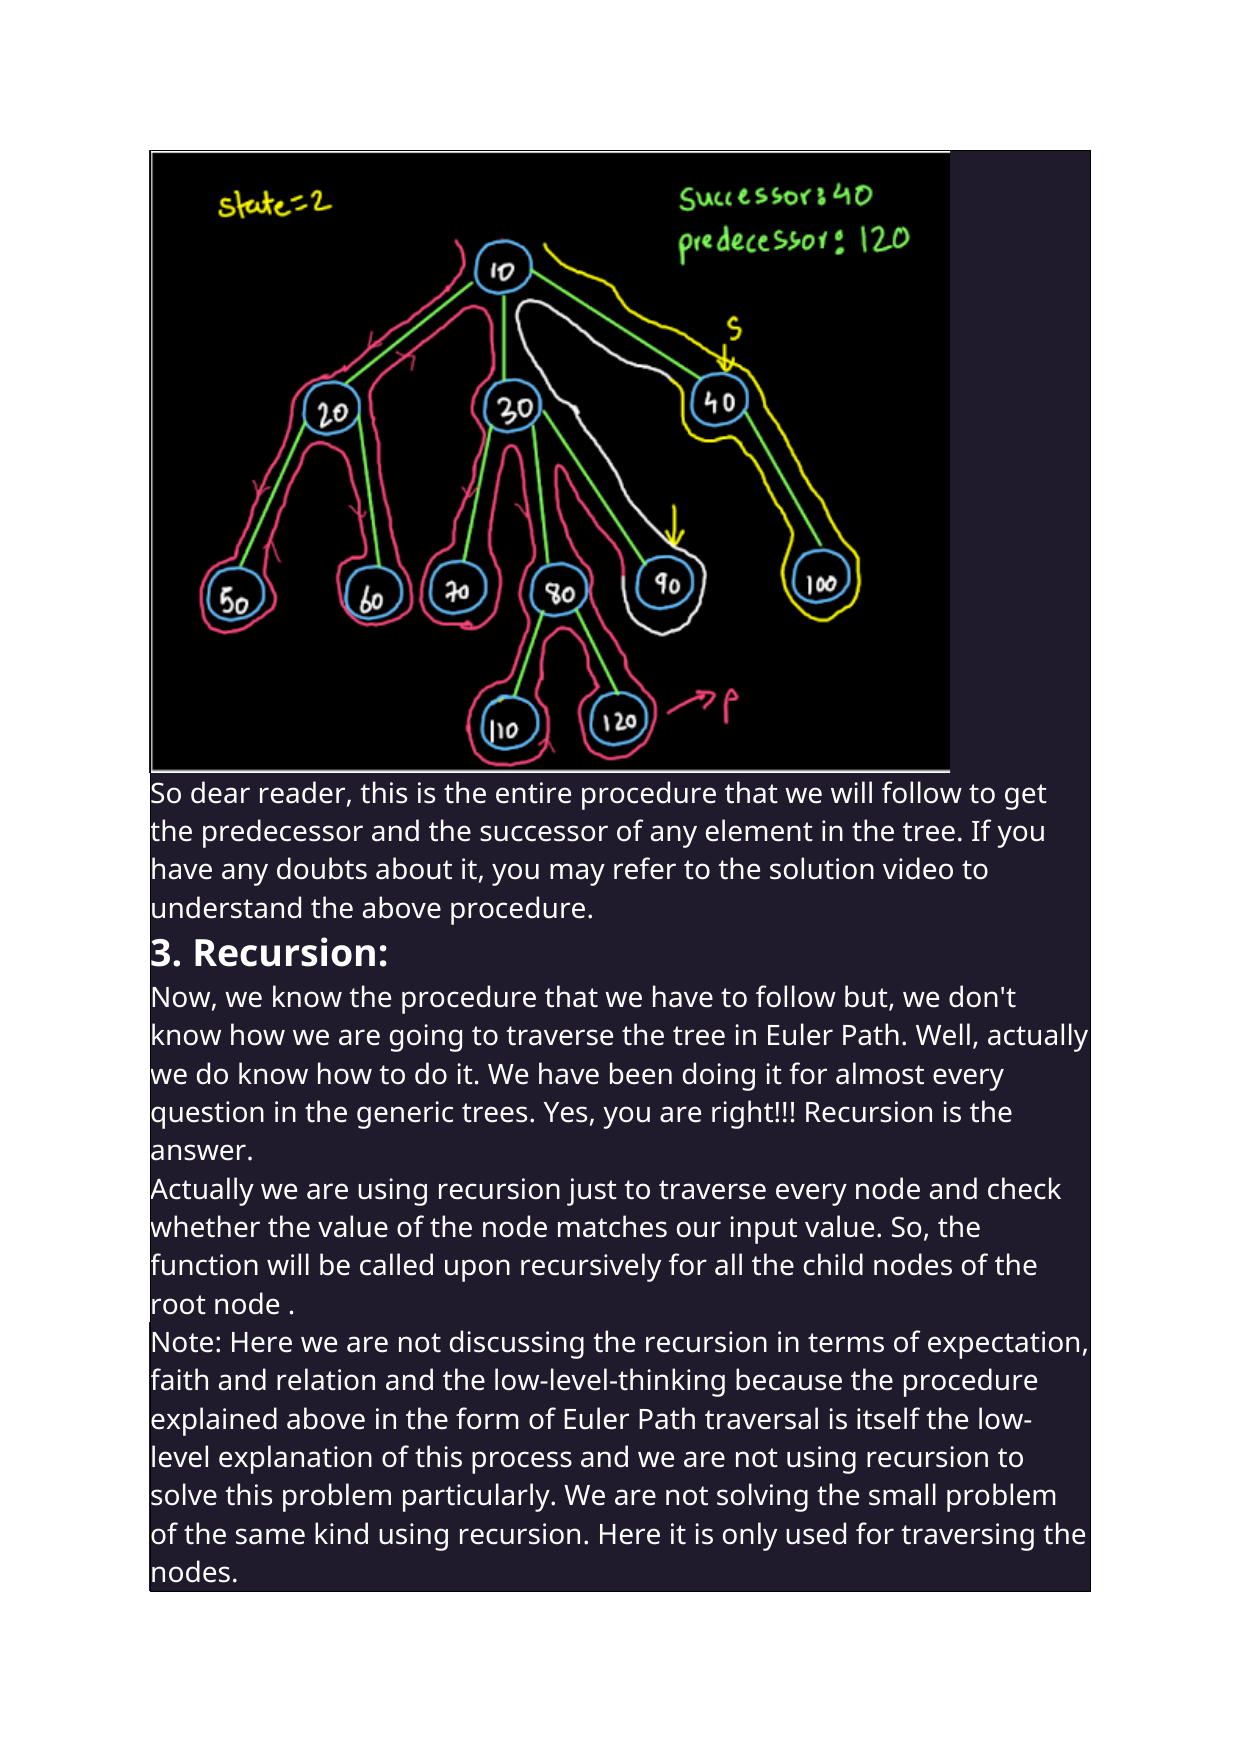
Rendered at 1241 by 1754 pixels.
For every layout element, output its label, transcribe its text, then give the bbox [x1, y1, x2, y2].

picture [151, 151, 951, 773]
text So dear reader, this is the entire procedure that we will follow to get the predecessor and the successor of any element in the tree. If you have any doubts about it, you may refer to the solution video to understand the above procedure. [151, 773, 1090, 926]
text Now, we know the procedure that we have to follow but, we don't know how we are going to traverse the tree in Euler Path. Well, actually we do know how to do it. We have been doing it for almost every question in the generic trees. Yes, you are right!!! Recursion is the answer. [151, 977, 1090, 1169]
text Actually we are using recursion just to traverse every node and check whether the value of the node matches our input value. So, the function will be called upon recursively for all the child nodes of the root node . [151, 1169, 1090, 1322]
text 3. Recursion: [151, 926, 1090, 977]
text Note: Here we are not discussing the recursion in terms of expectation, faith and relation and the low-level-thinking because the procedure explained above in the form of Euler Path traversal is itself the low-level explanation of this process and we are not using recursion to solve this problem particularly. We are not solving the small problem of the same kind using recursion. Here it is only used for traversing the nodes. [151, 1322, 1090, 1591]
